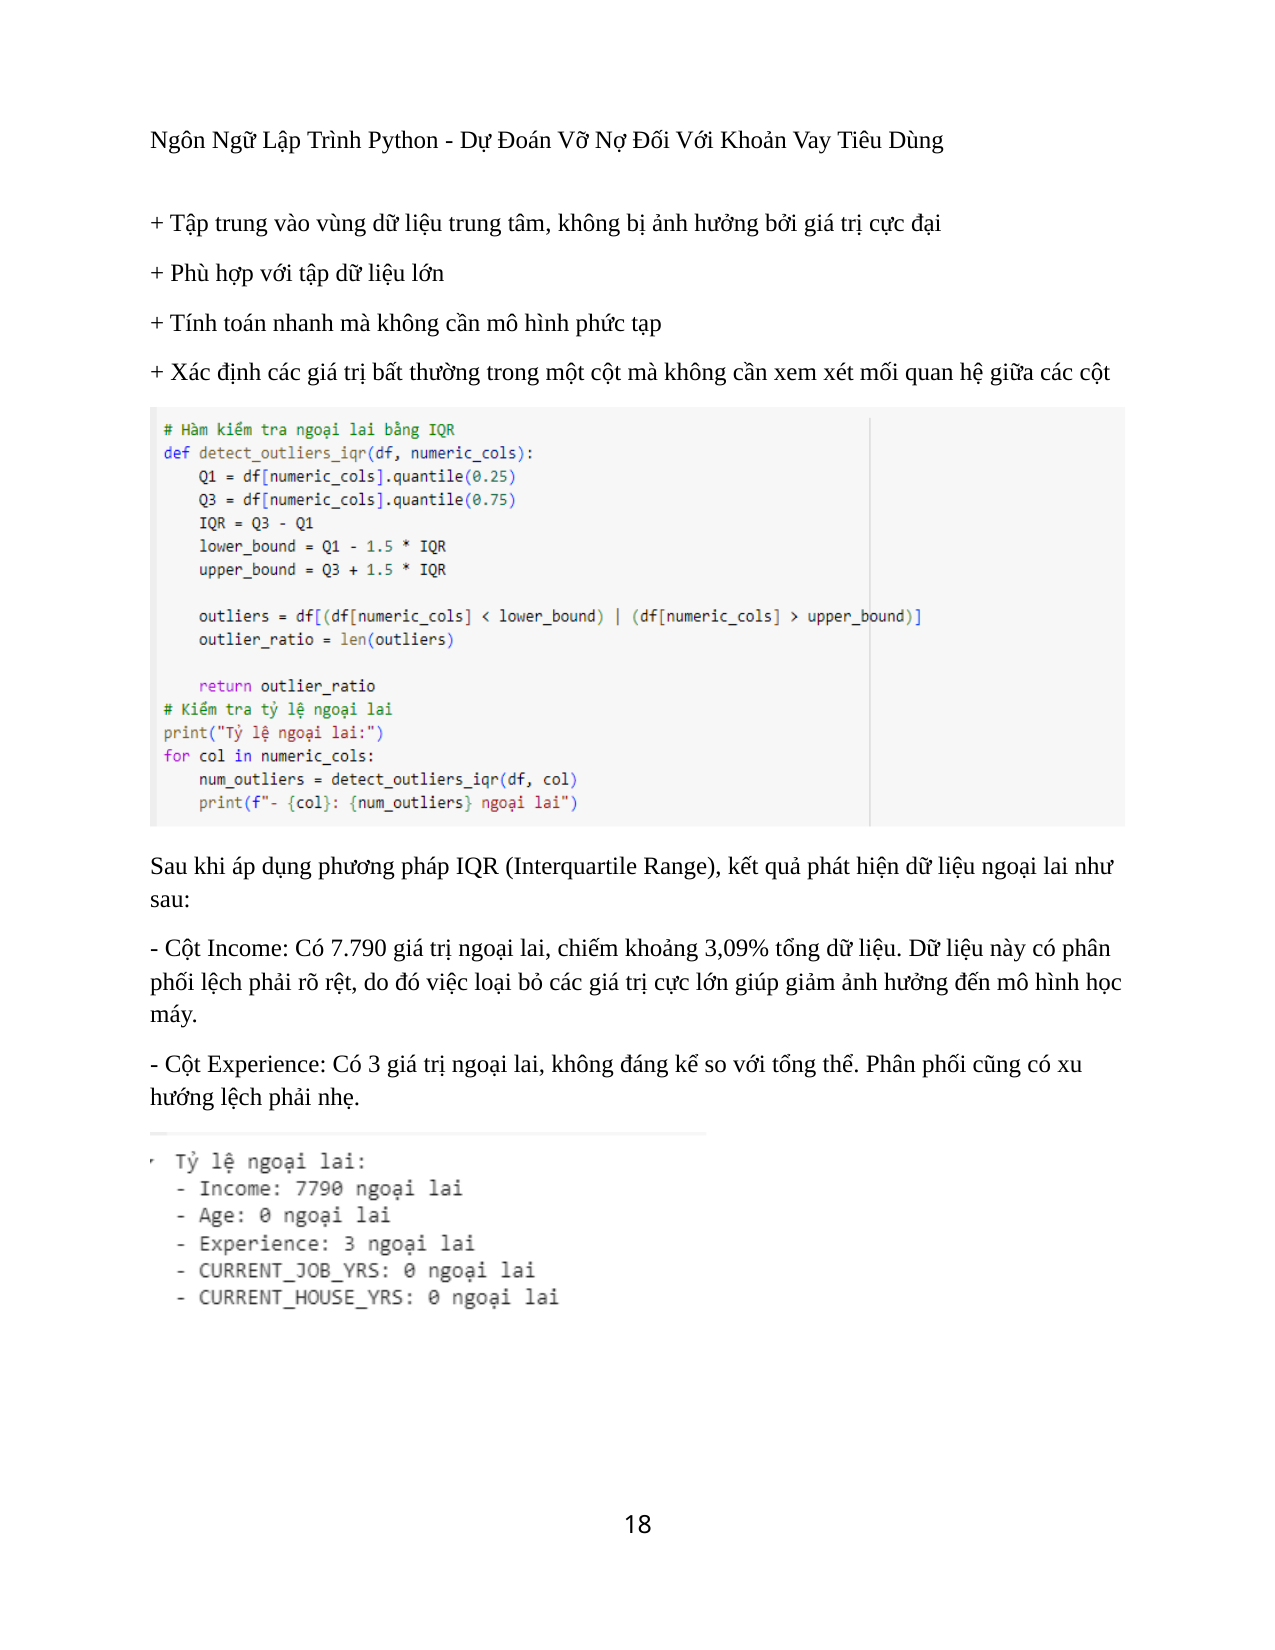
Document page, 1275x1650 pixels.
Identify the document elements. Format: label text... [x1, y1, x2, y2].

text - Cột Income: Có 7.790 giá trị ngoại lai, chiếm khoảng 3,09% tổng dữ liệu. Dữ liệu này có phân phối lệch phải rõ rệt, do đó việc loại bỏ các giá trị cực lớn giúp giảm ảnh hưởng đến mô hình học máy. [150, 933, 1125, 1028]
text + Tính toán nhanh mà không cần mô hình phức tạp [150, 308, 1125, 337]
picture [150, 1132, 707, 1325]
text + Tập trung vào vùng dữ liệu trung tâm, không bị ảnh hưởng bởi giá trị cực đại [150, 208, 1125, 237]
text + Phù hợp với tập dữ liệu lớn [150, 258, 1125, 287]
text Sau khi áp dụng phương pháp IQR (Interquartile Range), kết quả phát hiện dữ liệu ngoại lai như sau: [150, 851, 1125, 913]
text - Cột Experience: Có 3 giá trị ngoại lai, không đáng kể so với tổng thể. Phân phối cũng có xu hướng lệch phải nhẹ. [150, 1049, 1125, 1111]
text + Xác định các giá trị bất thường trong một cột mà không cần xem xét mối quan hệ giữa các cột [150, 357, 1125, 386]
picture [150, 407, 1125, 829]
